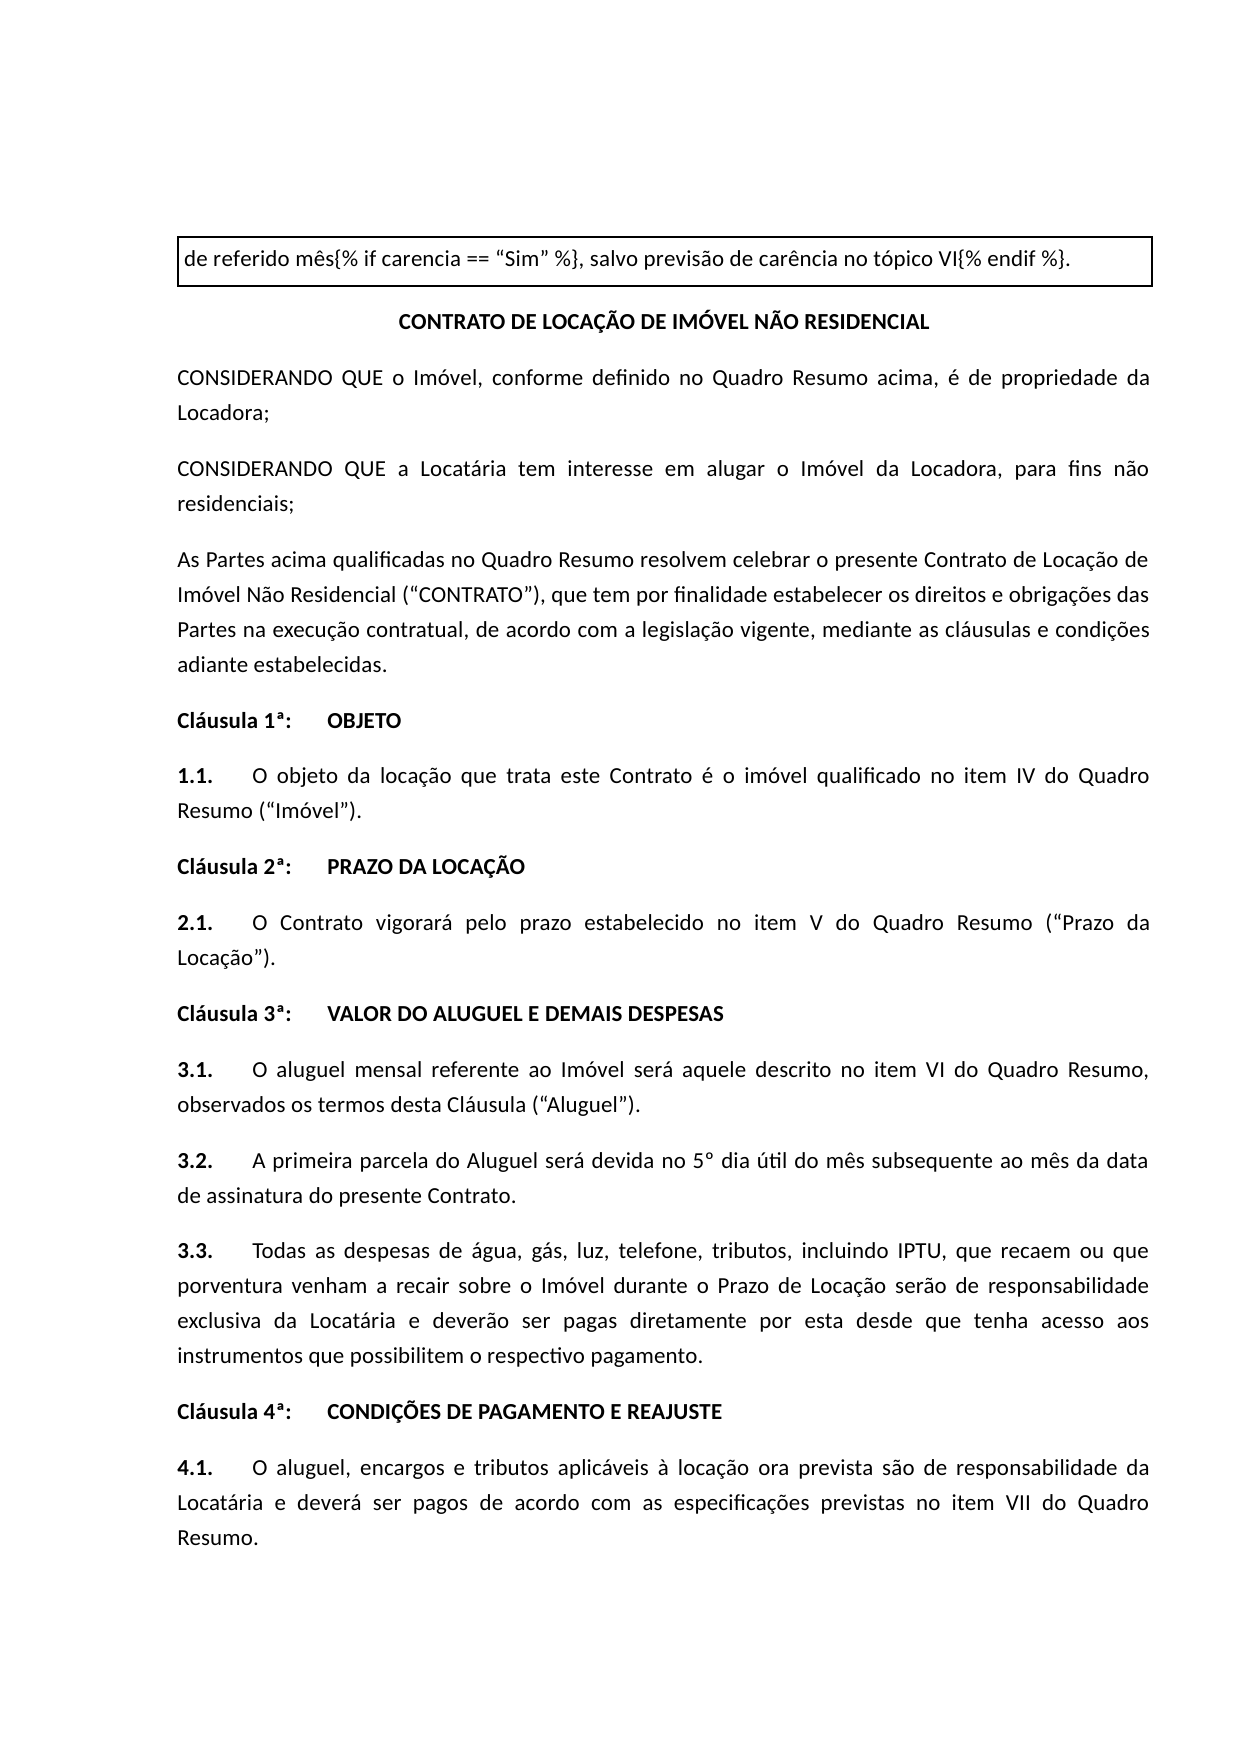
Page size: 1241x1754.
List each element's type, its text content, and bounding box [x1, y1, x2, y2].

list VALOR DO ALUGUEL E DEMAIS DESPESAS [177, 999, 1152, 1027]
text CONTRATO DE LOCAÇÃO DE IMÓVEL NÃO RESIDENCIAL [177, 307, 1152, 335]
list O objeto da locação que trata este Contrato é o imóvel qualificado no item IV do Quadro Resumo (“Imóvel”). [177, 762, 1152, 824]
text CONSIDERANDO QUE o Imóvel, conforme definido no Quadro Resumo acima, é de propriedade da Locadora; [177, 363, 1152, 426]
list O aluguel mensal referente ao Imóvel será aquele descrito no item VI do Quadro Resumo, observados os termos desta Cláusula (“Aluguel”). [177, 1055, 1152, 1118]
list O Contrato vigorará pelo prazo estabelecido no item V do Quadro Resumo (“Prazo da Locação”). [177, 908, 1152, 971]
list OBJETO [177, 706, 1152, 734]
text CONSIDERANDO QUE a Locatária tem interesse em alugar o Imóvel da Locadora, para fins não residenciais; [177, 454, 1152, 517]
text As Partes acima qualificadas no Quadro Resumo resolvem celebrar o presente Contrato de Locação de Imóvel Não Residencial (“CONTRATO”), que tem por finalidade estabelecer os direitos e obrigações das Partes na execução contratual, de acordo com a legislação vigente, mediante as cláusulas e condições adiante estabelecidas. [177, 545, 1152, 678]
list PRAZO DA LOCAÇÃO [177, 852, 1152, 880]
list A primeira parcela do Aluguel será devida no 5º dia útil do mês subsequente ao mês da data de assinatura do presente Contrato. [177, 1146, 1152, 1209]
list CONDIÇÕES DE PAGAMENTO E REAJUSTE [177, 1397, 1152, 1425]
